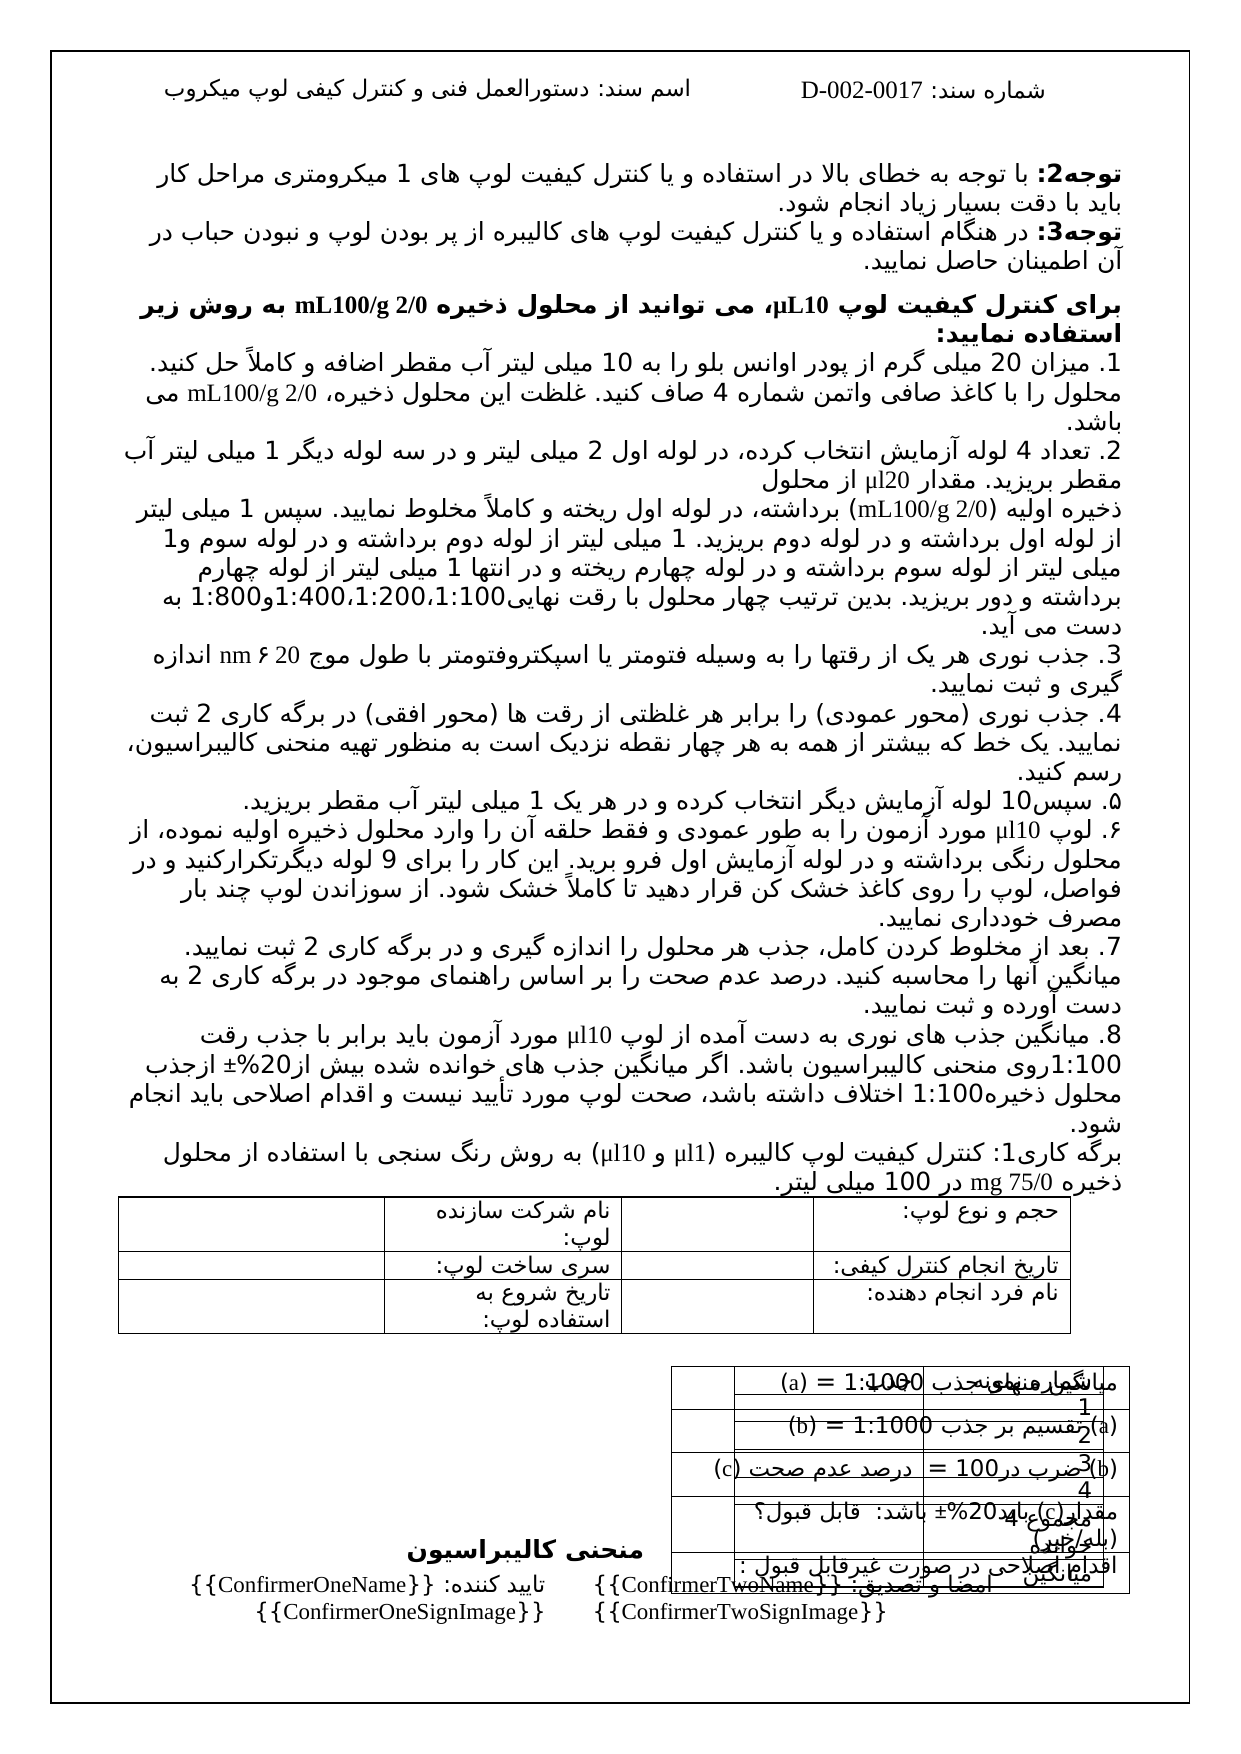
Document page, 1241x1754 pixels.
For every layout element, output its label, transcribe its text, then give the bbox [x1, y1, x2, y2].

text ۵. سپس10 لوله آزمایش دیگر انتخاب کرده و در هر یک 1 میلی لیتر آب مقطر بریزید. [118, 786, 1122, 816]
table_cell [119, 1252, 384, 1278]
table_header حجم و نوع لوپ: [814, 1198, 1070, 1251]
table_header [119, 1198, 384, 1251]
text 3. جذب نوری هر یک از رقتها را به وسیله فتومتر یا اسپکتروفتومتر با طول موج nm۶20 اندازه گیری و ثبت نمایید. [118, 640, 1122, 699]
text برگه کاری1: کنترل کیفیت لوپ کالیبره (μl1 و μl10) به روش رنگ سنجی با استفاده از محلول ذخیره mg 75/0 در 100 میلی لیتر. [118, 1138, 1122, 1196]
table_cell سری ساخت لوپ: [385, 1252, 621, 1278]
table_cell تاریخ شروع به استفاده لوپ: [385, 1280, 621, 1333]
table_cell اقدام اصلاحی در صورت غیرقابل قبول : [672, 1553, 1129, 1593]
text منحنی کالیبراسیون [118, 1535, 671, 1564]
table_header نام شرکت سازنده لوپ: [385, 1198, 621, 1251]
text 2. تعداد 4 لوله آزمایش انتخاب کرده، در لوله اول 2 میلی لیتر و در سه لوله دیگر 1 میلی لیتر آب مقطر بریزید. مقدار μl20 از محلول [118, 436, 1122, 494]
table_cell تاریخ انجام کنترل کیفی: [814, 1252, 1070, 1278]
table_cell (b) ضرب در100 = درصد عدم صحت (c) [672, 1453, 1129, 1496]
table_header میانگین منهای جذب 1:1000 = (a) [672, 1367, 1129, 1409]
table_cell مقدار(c) باید20%± باشد: قابل قبول؟ (بله/خیر) [672, 1497, 1129, 1552]
text 4. جذب نوری (محور عمودی) را برابر هر غلظتی از رقت ها (محور افقی) در برگه کاری 2 ثبت نمایید. یک خط که بیشتر از همه به هر چهار نقطه نزدیک است به منظور تهیه منحنی کالیبراسیون، رسم کنید. [118, 699, 1122, 786]
table_cell [622, 1252, 813, 1278]
text 1. میزان 20 میلی گرم از پودر اوانس بلو را به 10 میلی لیتر آب مقطر اضافه و کاملاً حل کنید. محلول را با کاغذ صافی واتمن شماره 4 صاف کنید. غلظت این محلول ذخیره، mL100/g 2/0 می باشد. [118, 348, 1122, 436]
text 7. بعد از مخلوط کردن کامل، جذب هر محلول را اندازه گیری و در برگه کاری 2 ثبت نمایید. میانگین آنها را محاسبه کنید. درصد عدم صحت را بر اساس راهنمای موجود در برگه کاری 2 به دست آورده و ثبت نمایید. [118, 932, 1122, 1020]
text ذخیره اولیه (mL100/g 2/0) برداشته، در لوله اول ریخته و کاملاً مخلوط نمایید. سپس 1 میلی لیتر از لوله اول برداشته و در لوله دوم بریزید. 1 میلی لیتر از لوله دوم برداشته و در لوله سوم و1 میلی لیتر از لوله سوم برداشته و در لوله چهارم ریخته و در انتها 1 میلی لیتر از لوله چهارم برداشته و دور بریزید. بدین ترتیب چهار محلول با رقت نهایی1:400،1:200،1:100و1:800 به دست می آید. [118, 494, 1122, 640]
table_cell نام فرد انجام دهنده: [814, 1280, 1070, 1333]
text توجه3: در هنگام استفاده و یا کنترل کیفیت لوپ های کالیبره از پر بودن لوپ و نبودن حباب در آن اطمینان حاصل نمایید. [118, 217, 1122, 276]
text توجه2: با توجه به خطای بالا در استفاده و یا کنترل کیفیت لوپ های 1 میکرومتری مراحل کار باید با دقت بسیار زیاد انجام شود. [118, 159, 1122, 217]
table_cell (a) تقسیم بر جذب 1:1000 = (b) [672, 1410, 1129, 1452]
table_cell [119, 1280, 384, 1333]
text ۶. لوپ μl10 مورد آزمون را به طور عمودی و فقط حلقه آن را وارد محلول ذخیره اولیه نموده، از محلول رنگی برداشته و در لوله آزمایش اول فرو برید. این کار را برای 9 لوله دیگرتکرارکنید و در فواصل، لوپ را روی کاغذ خشک کن قرار دهید تا کاملاً خشک شود. از سوزاندن لوپ چند بار مصرف خودداری نمایید. [118, 816, 1122, 932]
table_header [622, 1198, 813, 1251]
table_cell [622, 1280, 813, 1333]
text 8. میانگین جذب های نوری به دست آمده از لوپ μl10 مورد آزمون باید برابر با جذب رقت1:100روی منحنی کالیبراسیون باشد. اگر میانگین جذب های خوانده شده بیش از20%± ازجذب محلول ذخیره1:100 اختلاف داشته باشد، صحت لوپ مورد تأیید نیست و اقدام اصلاحی باید انجام شود. [118, 1020, 1122, 1138]
text برای کنترل کیفیت لوپ μL10، می توانید از محلول ذخیره mL100/g 2/0 به روش زیر استفاده نمایید: [118, 290, 1122, 348]
